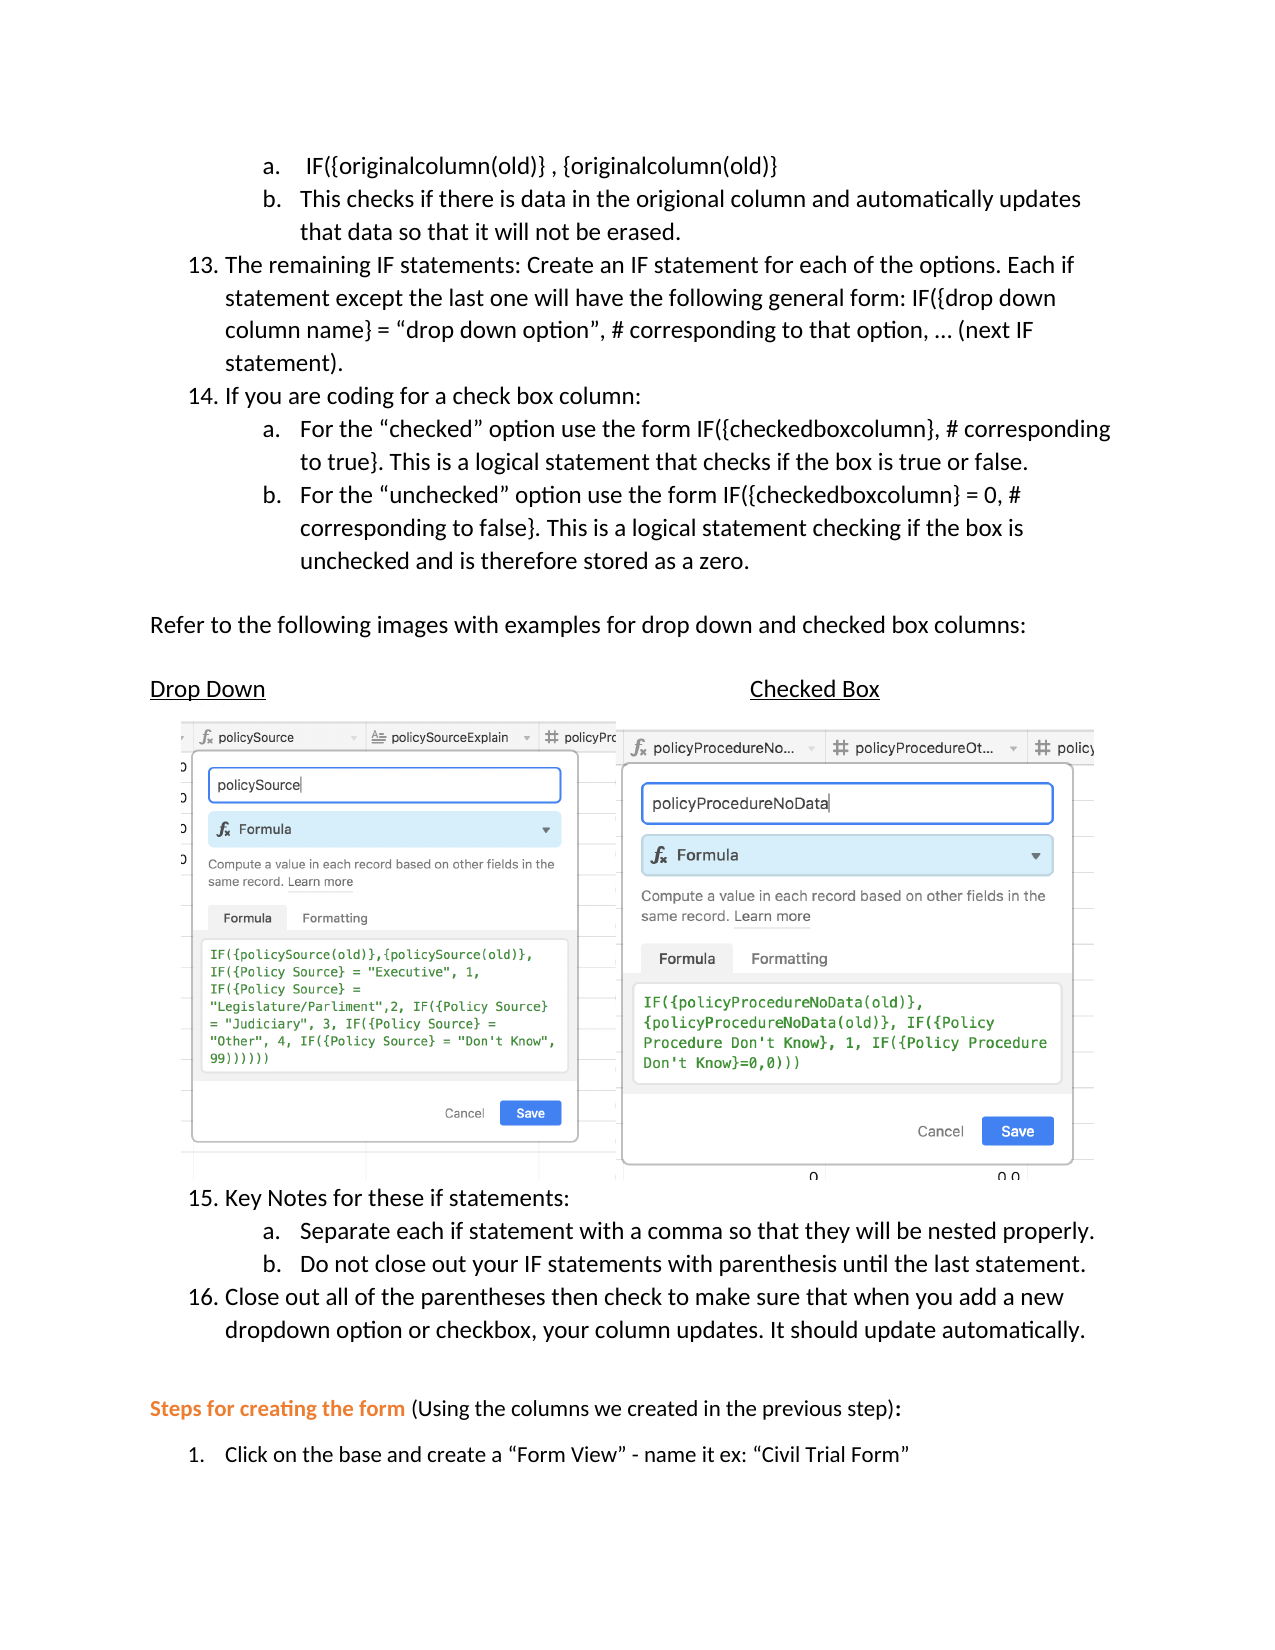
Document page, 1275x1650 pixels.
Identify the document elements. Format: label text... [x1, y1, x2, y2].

list The remaining IF statements: Create an IF statement for each of the options. Each if statement except the last one will have the following general form: IF({drop down column name} = “drop down option”, # corresponding to that option, … (next IF statement). [187, 249, 1125, 378]
list Click on the base and create a “Form View” - name it ex: “Civil Trial Form” [187, 1441, 1125, 1469]
list This checks if there is data in the origional column and automatically updates that data so that it will not be erased. [262, 183, 1125, 246]
list For the “unchecked” option use the form IF({checkedboxcolumn} = 0, # corresponding to false}. This is a logical statement checking if the box is unchecked and is therefore stored as a zero. [262, 479, 1125, 607]
list Do not close out your IF statements with parenthesis until the last statement. [262, 1248, 1125, 1279]
list Key Notes for these if statements: [187, 1182, 1125, 1213]
text Steps for creating the form (Using the columns we created in the previous step): [150, 1394, 1125, 1422]
text Refer to the following images with examples for drop down and checked box columns: [150, 609, 1125, 670]
list Close out all of the parentheses then check to make sure that when you add a new dropdown option or checkbox, your column updates. It should update automatically. [187, 1281, 1125, 1344]
list Separate each if statement with a comma so that they will be nested properly. [262, 1215, 1125, 1246]
picture [181, 705, 1094, 1180]
list IF({originalcolumn(old)} , {originalcolumn(old)} [262, 150, 1125, 181]
list If you are coding for a check box column: [187, 380, 1125, 411]
list For the “checked” option use the form IF({checkedboxcolumn}, # corresponding to true}. This is a logical statement that checks if the box is true or false. [262, 413, 1125, 477]
text Drop Down Checked Box [150, 673, 1125, 703]
